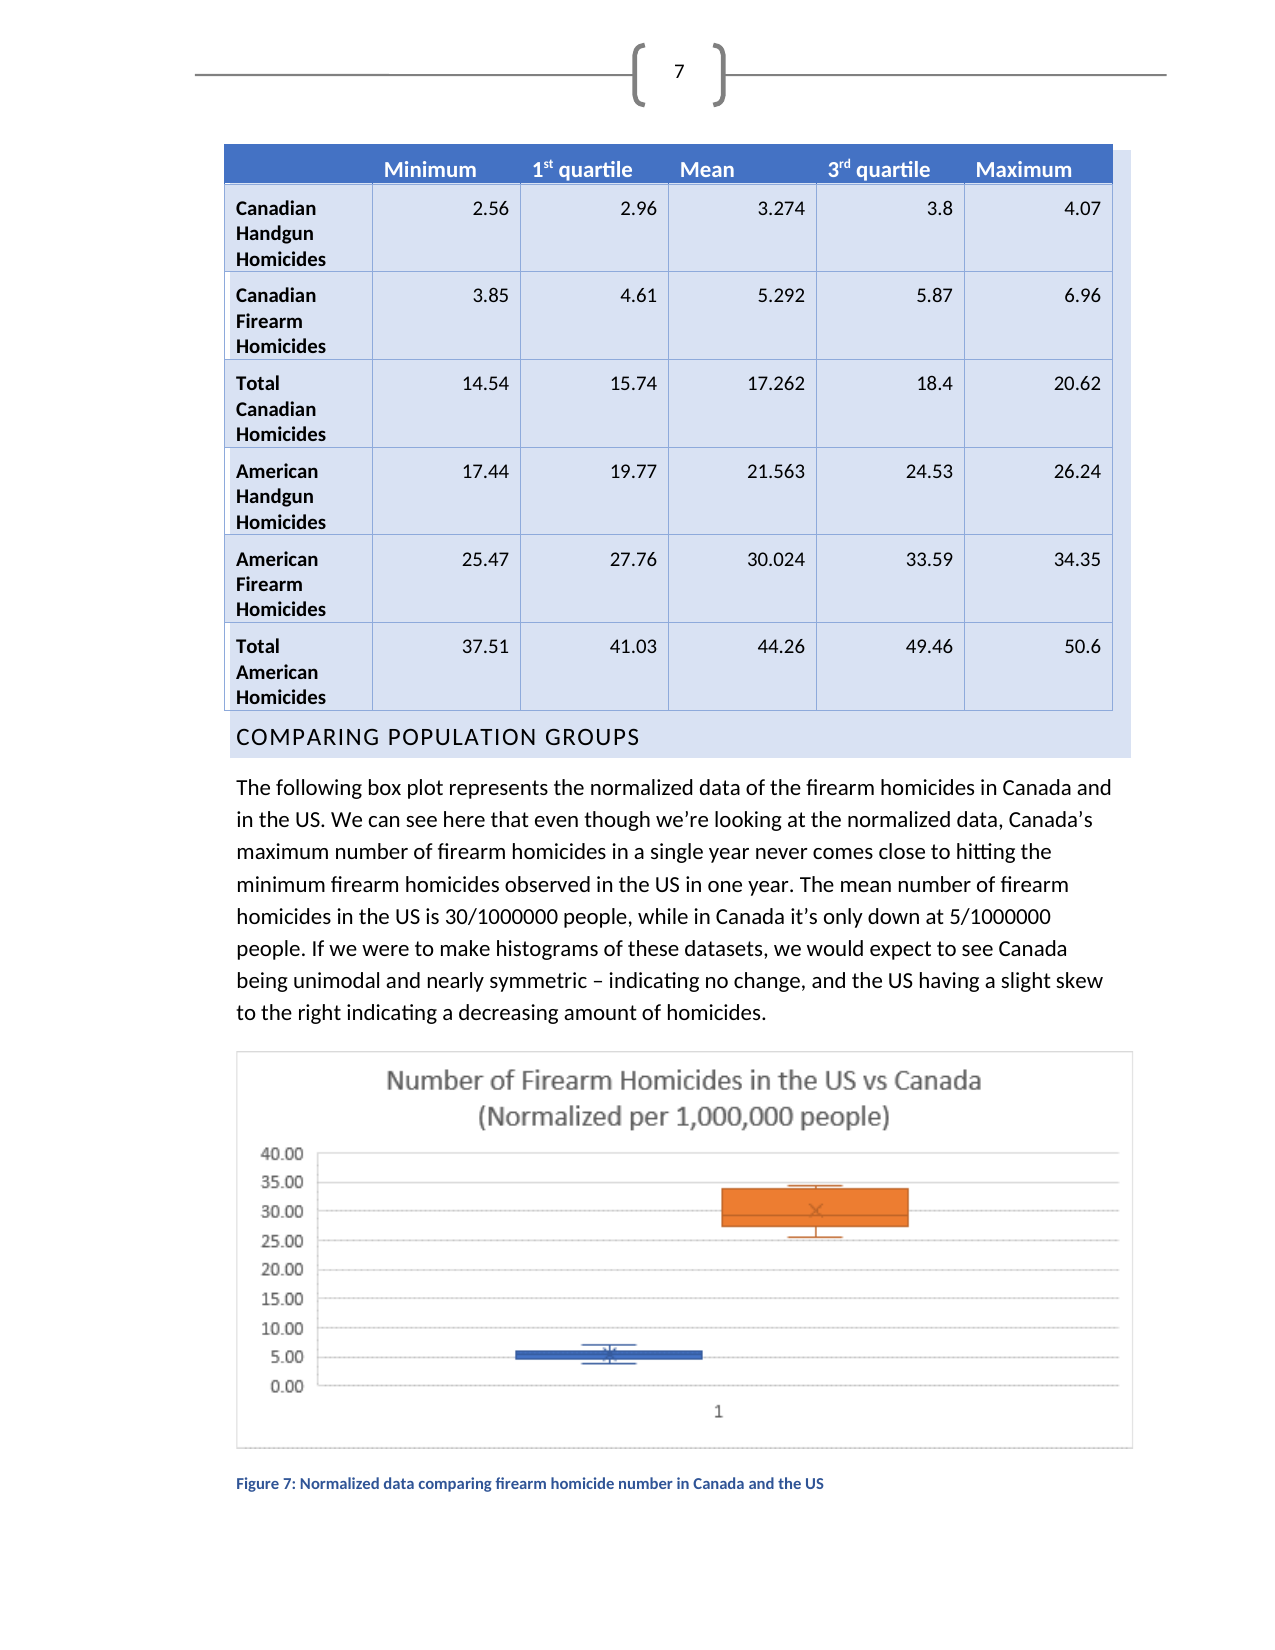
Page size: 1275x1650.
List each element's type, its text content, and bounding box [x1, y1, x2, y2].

table_header Maximum [965, 145, 1112, 183]
table_cell 30.024 [669, 535, 816, 622]
table_cell 20.62 [965, 360, 1112, 447]
text The following box plot represents the normalized data of the firearm homicides in Canada and in the US. We can see here that even though we’re looking at the normalized data, Canada’s maximum number of firearm homicides in a single year never comes close to hitting the minimum firearm homicides observed in the US in one year. The mean number of firearm homicides in the US is 30/1000000 people, while in Canada it’s only down at 5/1000000 people. If we were to make histograms of these datasets, we would expect to see Canada being unimodal and nearly symmetric – indicating no change, and the US having a slight skew to the right indicating a decreasing amount of homicides. [236, 773, 1125, 1026]
table_cell 25.47 [373, 535, 520, 622]
table_cell 17.44 [373, 448, 520, 534]
table_cell 3.274 [669, 185, 816, 271]
table_header [225, 145, 372, 183]
table_cell 14.54 [373, 360, 520, 447]
table_cell 34.35 [965, 535, 1112, 622]
table_cell Total American Homicides [225, 623, 372, 710]
table_cell 4.07 [965, 185, 1112, 271]
table_cell 5.292 [669, 272, 816, 359]
subtitle Comparing population groups [236, 156, 1125, 752]
table_header Minimum [373, 145, 520, 183]
table_cell Canadian Handgun Homicides [225, 185, 372, 271]
table_cell 27.76 [521, 535, 668, 622]
table_cell 44.26 [669, 623, 816, 710]
table_cell 17.262 [669, 360, 816, 447]
table_cell Canadian Firearm Homicides [225, 272, 372, 359]
table_cell American Handgun Homicides [225, 448, 372, 534]
table_cell 2.96 [521, 185, 668, 271]
table_cell 49.46 [817, 623, 964, 710]
table_header 3rd quartile [817, 145, 964, 183]
table_cell 3.8 [817, 185, 964, 271]
table_cell 3.85 [373, 272, 520, 359]
table_cell Total Canadian Homicides [225, 360, 372, 447]
table_cell 37.51 [373, 623, 520, 710]
table_cell 50.6 [965, 623, 1112, 710]
picture [236, 1051, 1134, 1449]
table_cell 21.563 [669, 448, 816, 534]
table_cell 2.56 [373, 185, 520, 271]
table_cell 41.03 [521, 623, 668, 710]
table_cell 4.61 [521, 272, 668, 359]
table_cell 5.87 [817, 272, 964, 359]
table_cell 33.59 [817, 535, 964, 622]
table_header Mean [669, 145, 816, 183]
table_cell American Firearm Homicides [225, 535, 372, 622]
table_cell 18.4 [817, 360, 964, 447]
table_cell 19.77 [521, 448, 668, 534]
table_cell 6.96 [965, 272, 1112, 359]
table_cell 24.53 [817, 448, 964, 534]
table_cell 15.74 [521, 360, 668, 447]
table_cell 26.24 [965, 448, 1112, 534]
table_header 1st quartile [521, 145, 668, 183]
